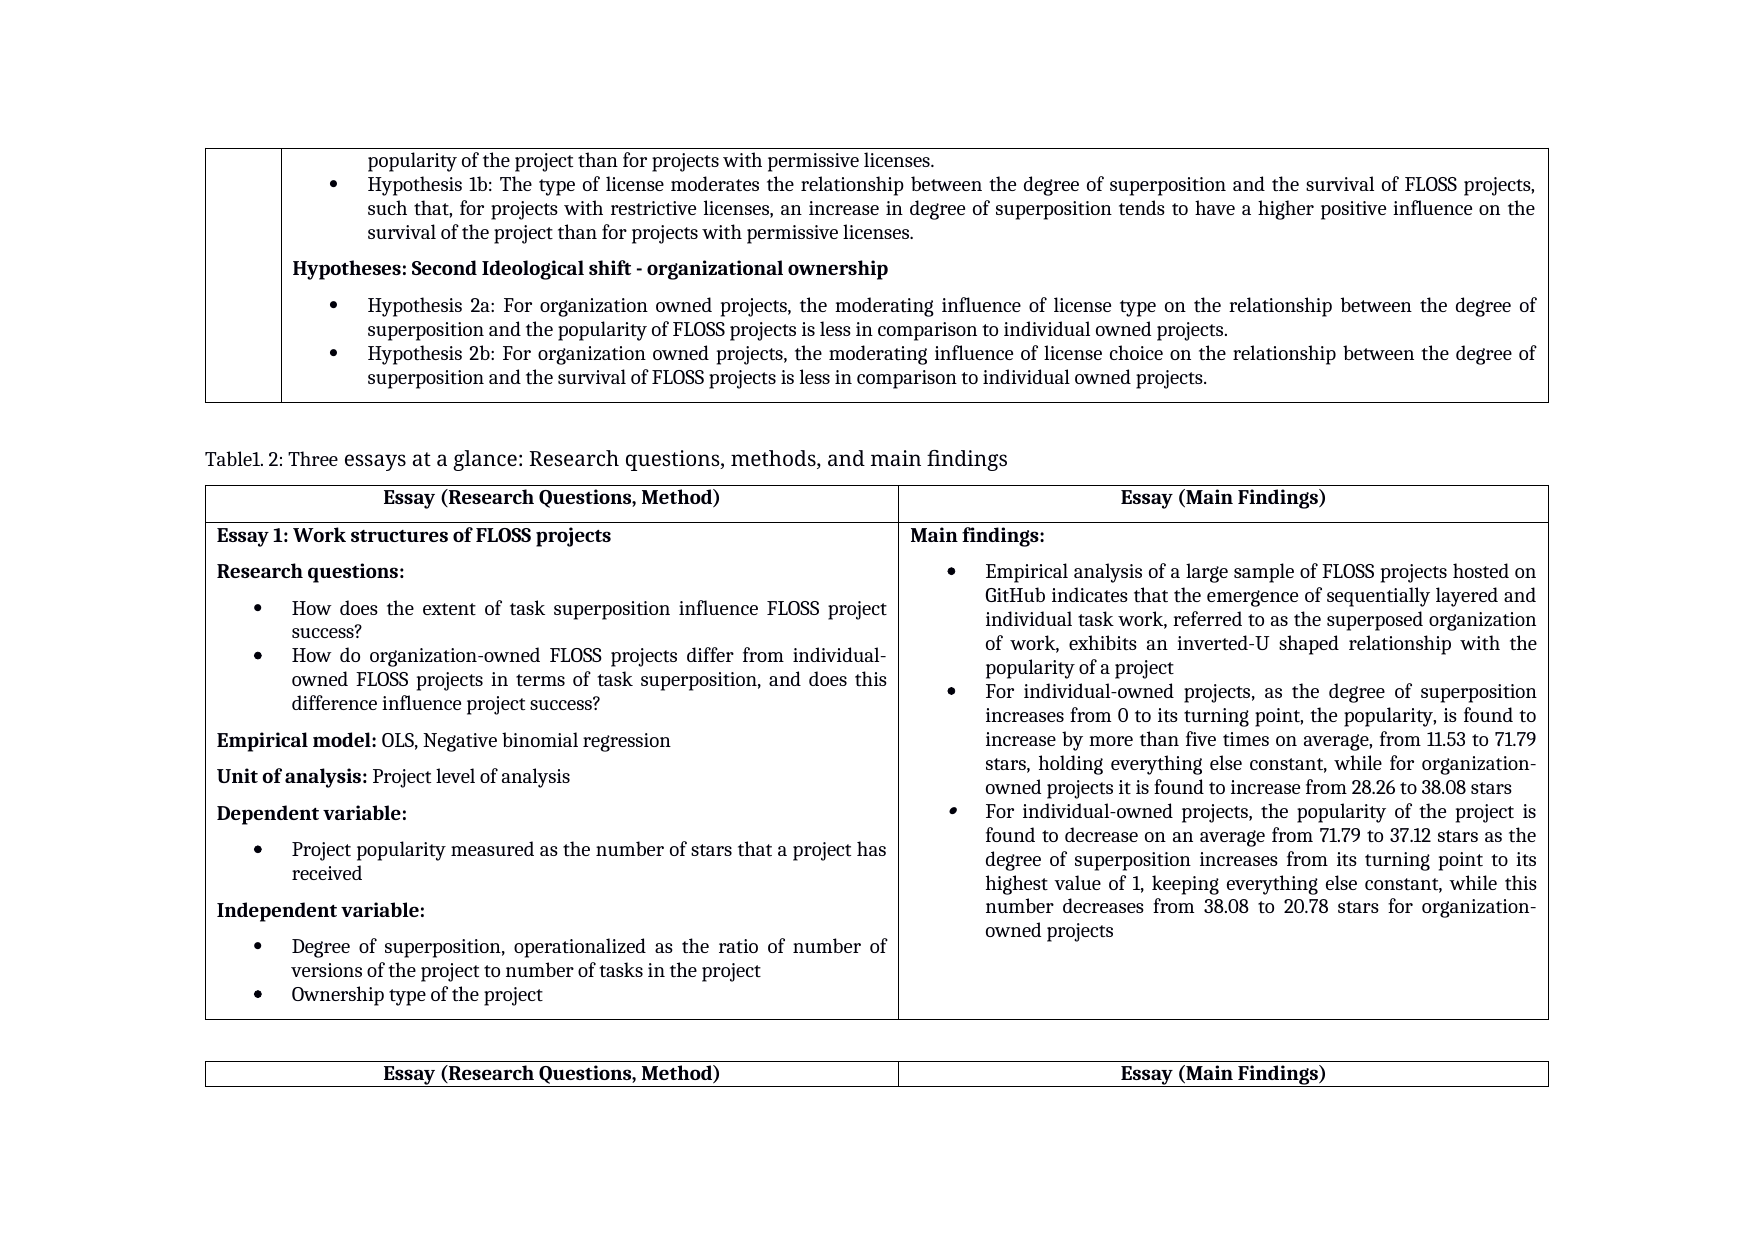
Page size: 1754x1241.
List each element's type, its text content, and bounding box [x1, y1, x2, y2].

table_header Essay (Research Questions, Method) [206, 486, 898, 522]
table_header Essay (Main Findings) [899, 1062, 1548, 1086]
table_cell 3 [206, 149, 281, 402]
table_header Essay (Research Questions, Method) [206, 1062, 898, 1086]
table_cell Essay 1: Work structures of FLOSS projects Research questions: How does the extent of task superposition influence FLOSS project success? How do organization-owned FLOSS projects differ from individual-owned FLOSS projects in terms of task superposition, and does this difference influence project success? Empirical model: OLS, Negative binomial regression Unit of analysis: Project level of analysis Dependent variable: Project popularity measured as the number of stars that a project has received Independent variable: Degree of superposition, operationalized as the ratio of number of versions of the project to number of tasks in the project Ownership type of the project [206, 523, 898, 1019]
text Table1. 2: Three essays at a glance: Research questions, methods, and main findings [205, 444, 1549, 472]
table_cell Main findings: Empirical analysis of a large sample of FLOSS projects hosted on GitHub indicates that the emergence of sequentially layered and individual task work, referred to as the superposed organization of work, exhibits an inverted-U shaped relationship with the popularity of a project For individual-owned projects, as the degree of superposition increases from 0 to its turning point, the popularity, is found to increase by more than five times on average, from 11.53 to 71.79 stars, holding everything else constant, while for organization-owned projects it is found to increase from 28.26 to 38.08 stars For individual-owned projects, the popularity of the project is found to decrease on an average from 71.79 to 37.12 stars as the degree of superposition increases from its turning point to its highest value of 1, keeping everything else constant, while this number decreases from 38.08 to 20.78 stars for organization-owned projects [899, 523, 1548, 1019]
table_header Essay (Main Findings) [899, 486, 1548, 522]
